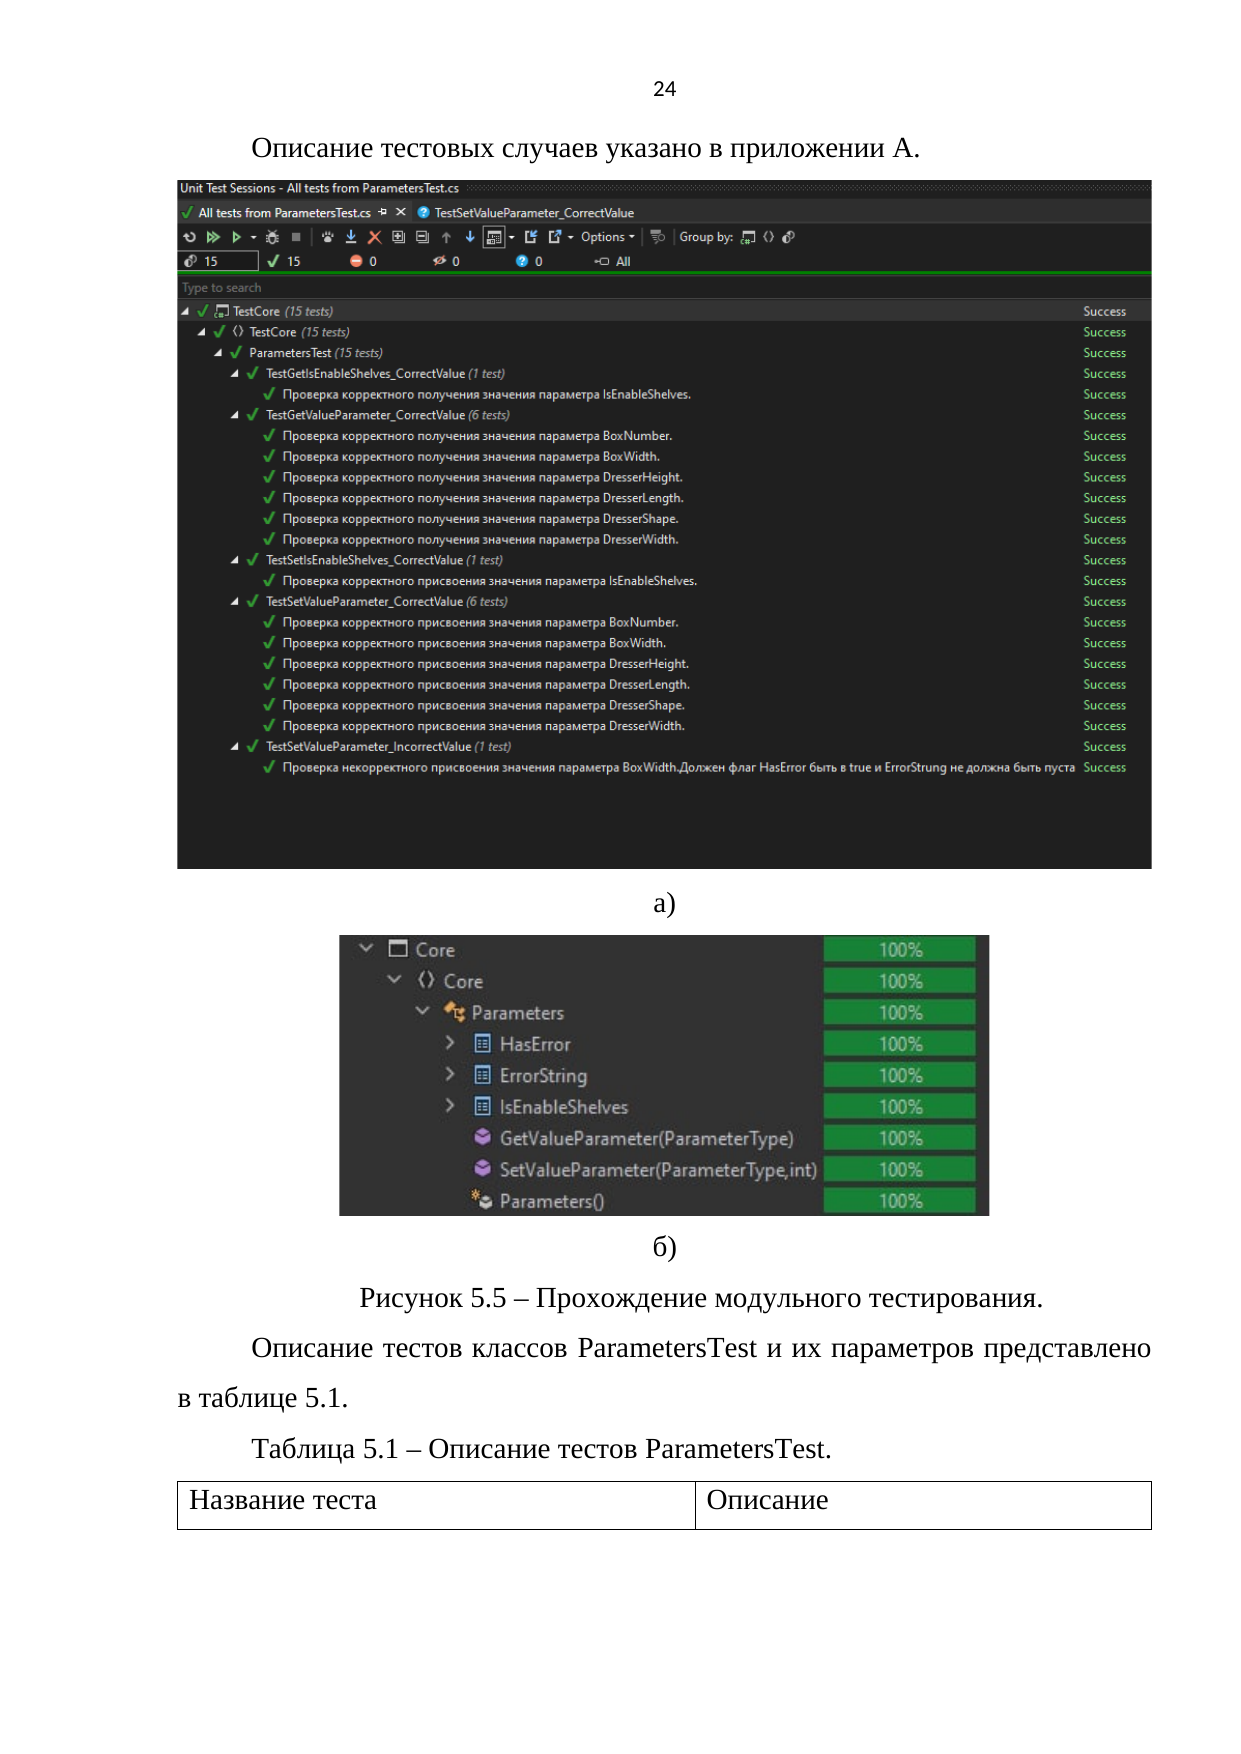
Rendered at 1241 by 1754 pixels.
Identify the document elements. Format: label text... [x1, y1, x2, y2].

text а) [177, 869, 1152, 919]
text б) [177, 1229, 1152, 1263]
text Описание тестов классов ParametersTest и их параметров представлено в таблице 5.1. [177, 1330, 1152, 1414]
text Описание тестовых случаев указано в приложении А. [177, 130, 1152, 163]
text Рисунок 5.5 – Прохождение модульного тестирования. [177, 1280, 1152, 1313]
picture [177, 180, 1152, 869]
picture [339, 935, 990, 1216]
text Таблица 5.1 – Описание тестов ParametersTest. [177, 1431, 1152, 1464]
table_header Название теста [178, 1482, 695, 1529]
table_header Описание [696, 1482, 1151, 1529]
